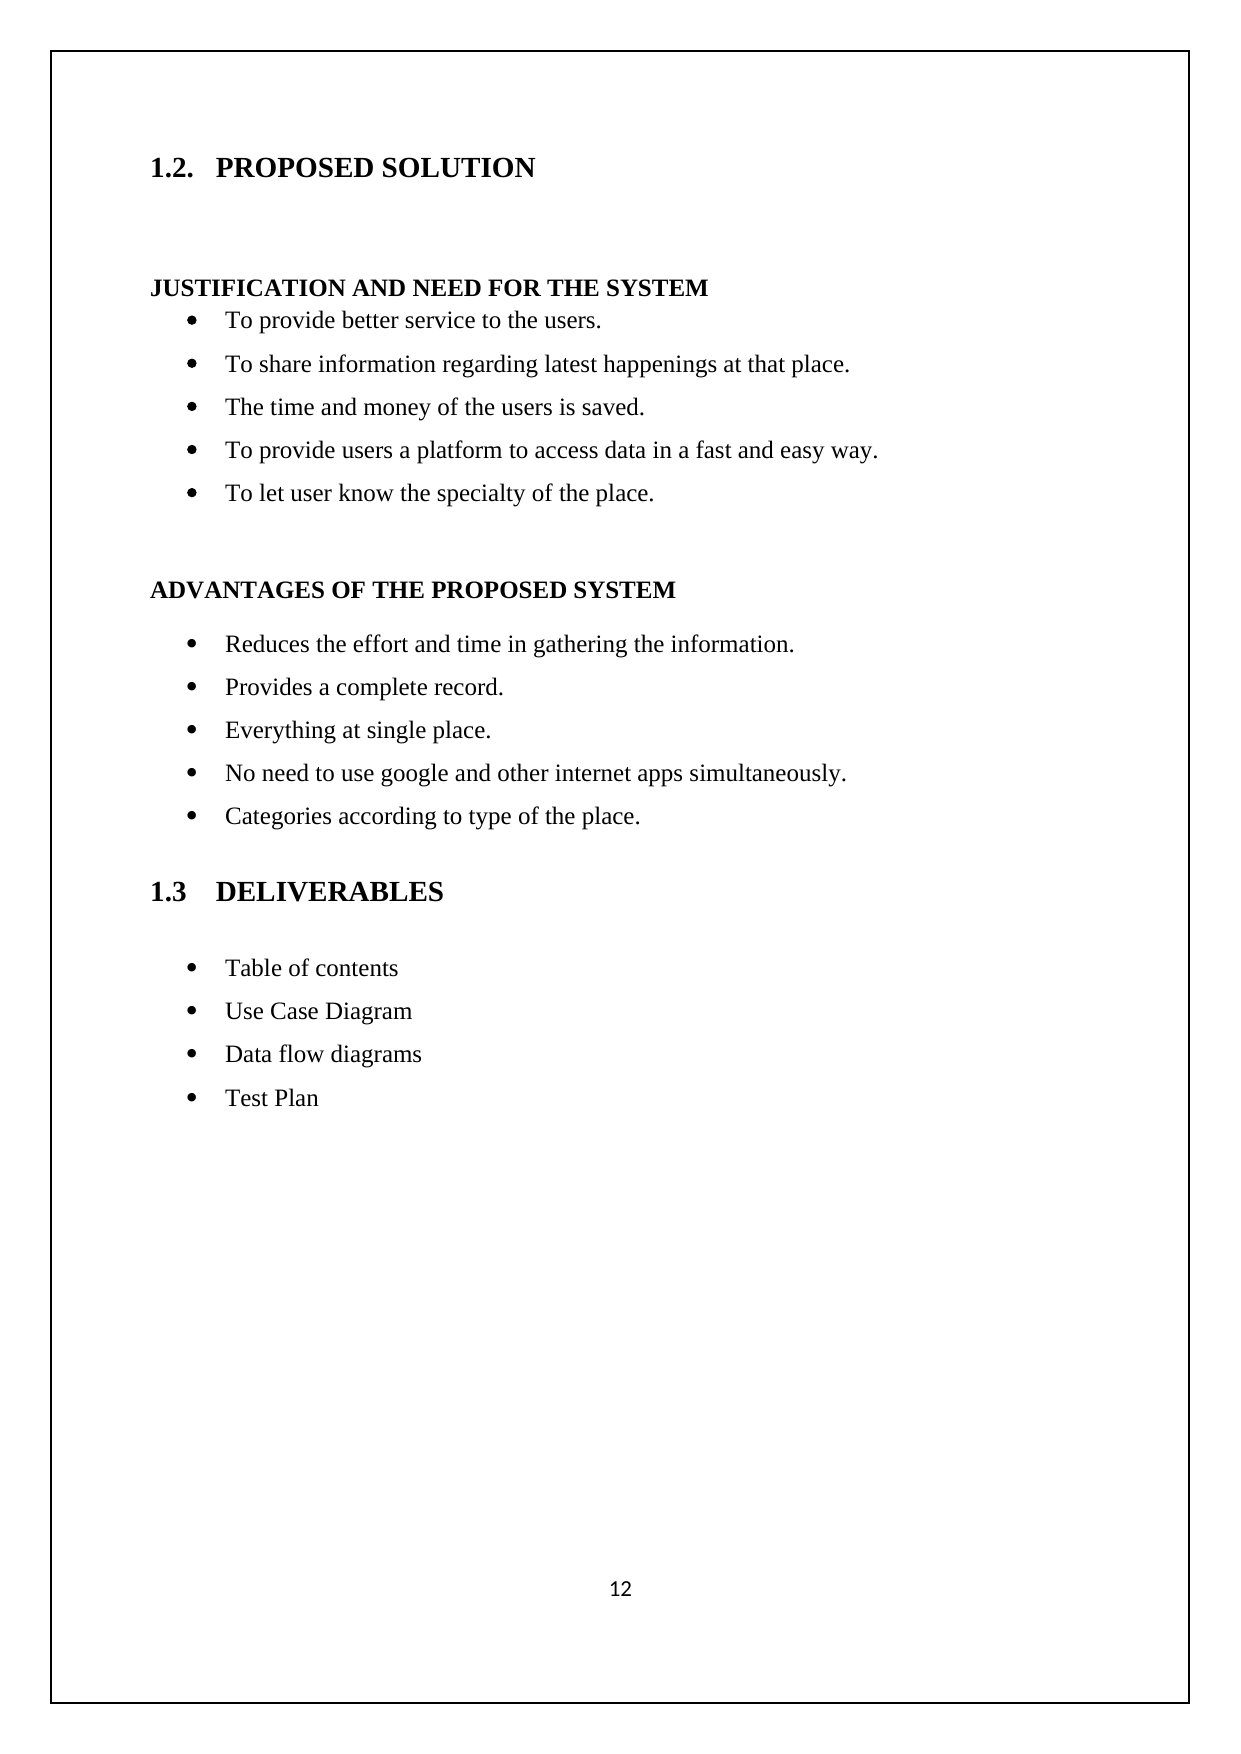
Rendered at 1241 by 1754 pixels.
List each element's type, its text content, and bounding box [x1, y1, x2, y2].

text 1.3 DELIVERABLES [150, 874, 1090, 907]
list Categories according to type of the place. [187, 801, 1090, 830]
list Everything at single place. [187, 715, 1090, 744]
list To share information regarding latest happenings at that place. [187, 349, 1090, 377]
list To provide better service to the users. [187, 306, 1090, 334]
list No need to use google and other internet apps simultaneously. [187, 758, 1090, 787]
list Provides a complete record. [187, 672, 1090, 701]
text ADVANTAGES OF THE PROPOSED SYSTEM [150, 575, 1090, 604]
text JUSTIFICATION AND NEED FOR THE SYSTEM [150, 273, 1090, 301]
list Test Plan [187, 1083, 1090, 1111]
list To let user know the specialty of the place. [187, 478, 1090, 507]
list To provide users a platform to access data in a fast and easy way. [187, 435, 1090, 464]
list Data flow diagrams [187, 1039, 1090, 1068]
list Reduces the effort and time in gathering the information. [187, 629, 1090, 658]
subtitle 1.2. PROPOSED SOLUTION [150, 150, 1090, 183]
list Table of contents [187, 953, 1090, 982]
list The time and money of the users is saved. [187, 392, 1090, 421]
list Use Case Diagram [187, 996, 1090, 1025]
